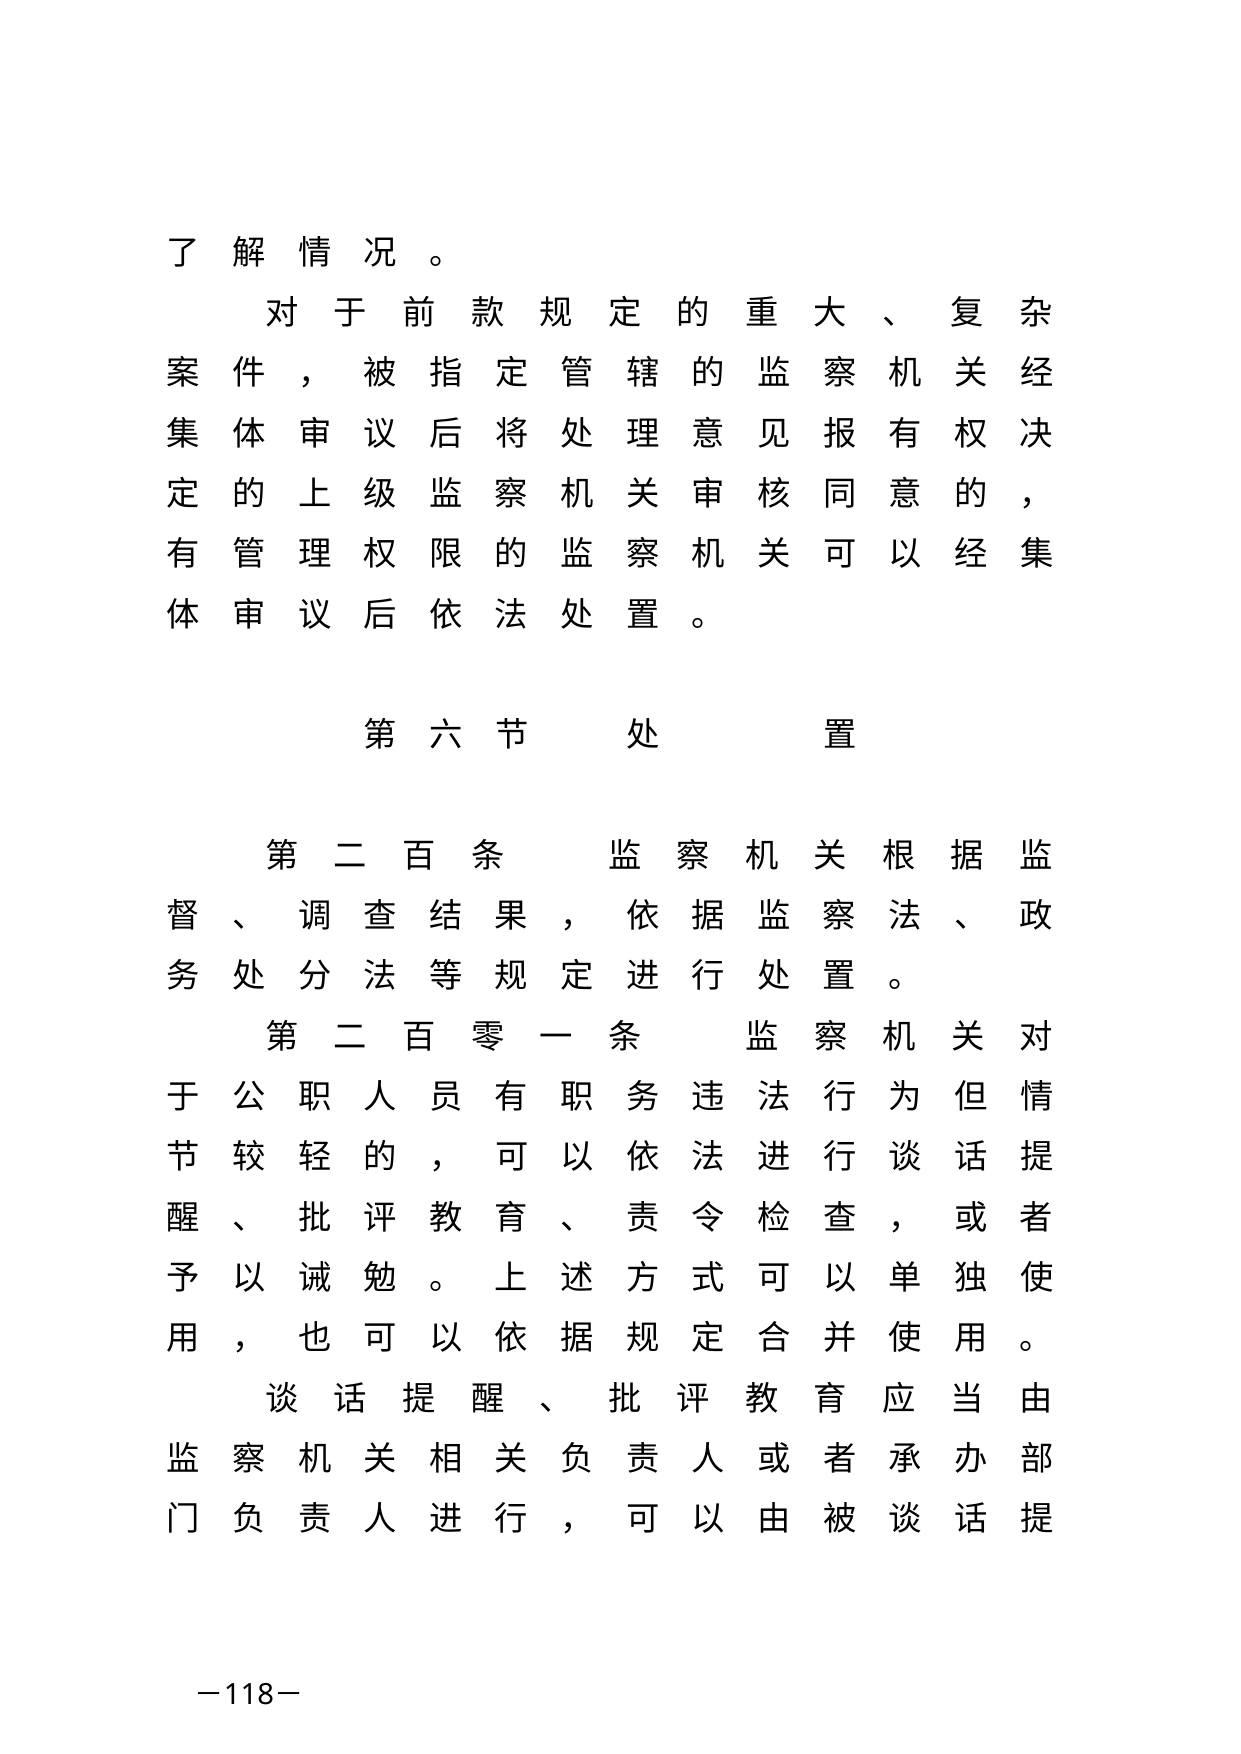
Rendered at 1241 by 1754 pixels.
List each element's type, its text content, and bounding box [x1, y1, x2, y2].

text 对于前款规定的重大、复杂案件，被指定管辖的监察机关经集体审议后将处理意见报有权决定的上级监察机关审核同意的，有管理权限的监察机关可以经集体审议后依法处置。 [167, 280, 1085, 642]
text 第二百条 监察机关根据监督、调查结果，依据监察法、政务处分法等规定进行处置。 [167, 822, 1085, 1003]
text 第六节 处 置 [167, 702, 1085, 762]
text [167, 1365, 1085, 1546]
text 第二百零一条 监察机关对于公职人员有职务违法行为但情节较轻的，可以依法进行谈话提醒、批评教育、责令检查，或者予以诫勉。上述方式可以单独使用，也可以依据规定合并使用。 [167, 1003, 1085, 1365]
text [167, 219, 1085, 280]
